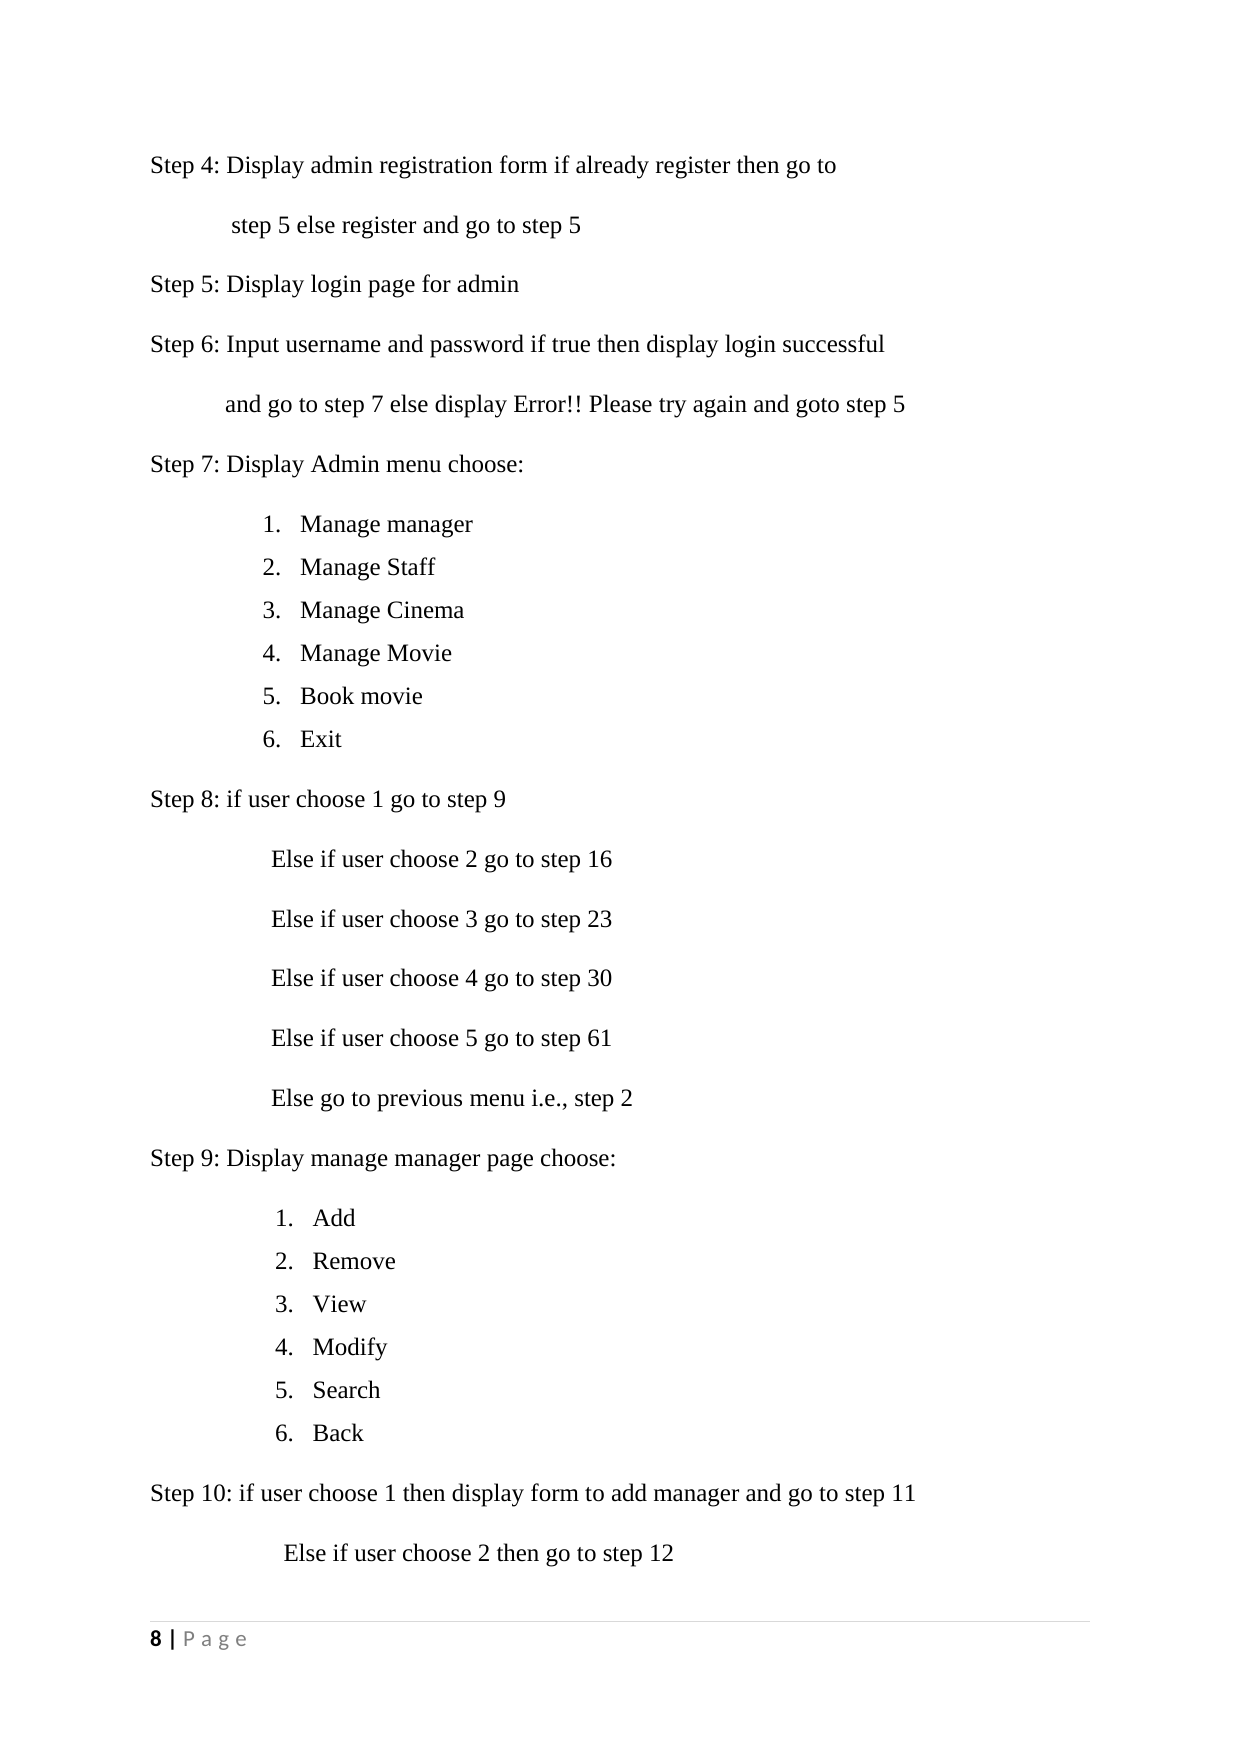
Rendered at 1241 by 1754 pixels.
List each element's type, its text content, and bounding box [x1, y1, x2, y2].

list Add [275, 1203, 1090, 1231]
list Back [275, 1418, 1090, 1447]
text Step 8: if user choose 1 go to step 9 [150, 784, 1090, 813]
list Manage manager [262, 509, 1090, 537]
text Step 7: Display Admin menu choose: [150, 449, 1090, 478]
list Exit [262, 724, 1090, 753]
list View [275, 1289, 1090, 1318]
text Step 4: Display admin registration form if already register then go to [150, 150, 1090, 179]
list Remove [275, 1246, 1090, 1274]
text Else if user choose 2 then go to step 12 [196, 1538, 1090, 1567]
text Step 10: if user choose 1 then display form to add manager and go to step 11 [150, 1478, 1090, 1507]
text Step 9: Display manage manager page choose: [150, 1143, 1090, 1172]
list Manage Staff [262, 552, 1090, 581]
list Search [275, 1375, 1090, 1404]
text Else go to previous menu i.e., step 2 [196, 1083, 1090, 1112]
list Book movie [262, 681, 1090, 710]
list Manage Cinema [262, 595, 1090, 624]
text Else if user choose 2 go to step 16 [196, 844, 1090, 873]
text Else if user choose 5 go to step 61 [196, 1023, 1090, 1052]
text Else if user choose 3 go to step 23 [196, 904, 1090, 932]
text Step 6: Input username and password if true then display login successful [150, 329, 1090, 358]
text Else if user choose 4 go to step 30 [196, 963, 1090, 992]
text step 5 else register and go to step 5 [150, 210, 1090, 238]
list Modify [275, 1332, 1090, 1361]
list Manage Movie [262, 638, 1090, 667]
text Step 5: Display login page for admin [150, 269, 1090, 298]
text and go to step 7 else display Error!! Please try again and goto step 5 [150, 389, 1090, 418]
